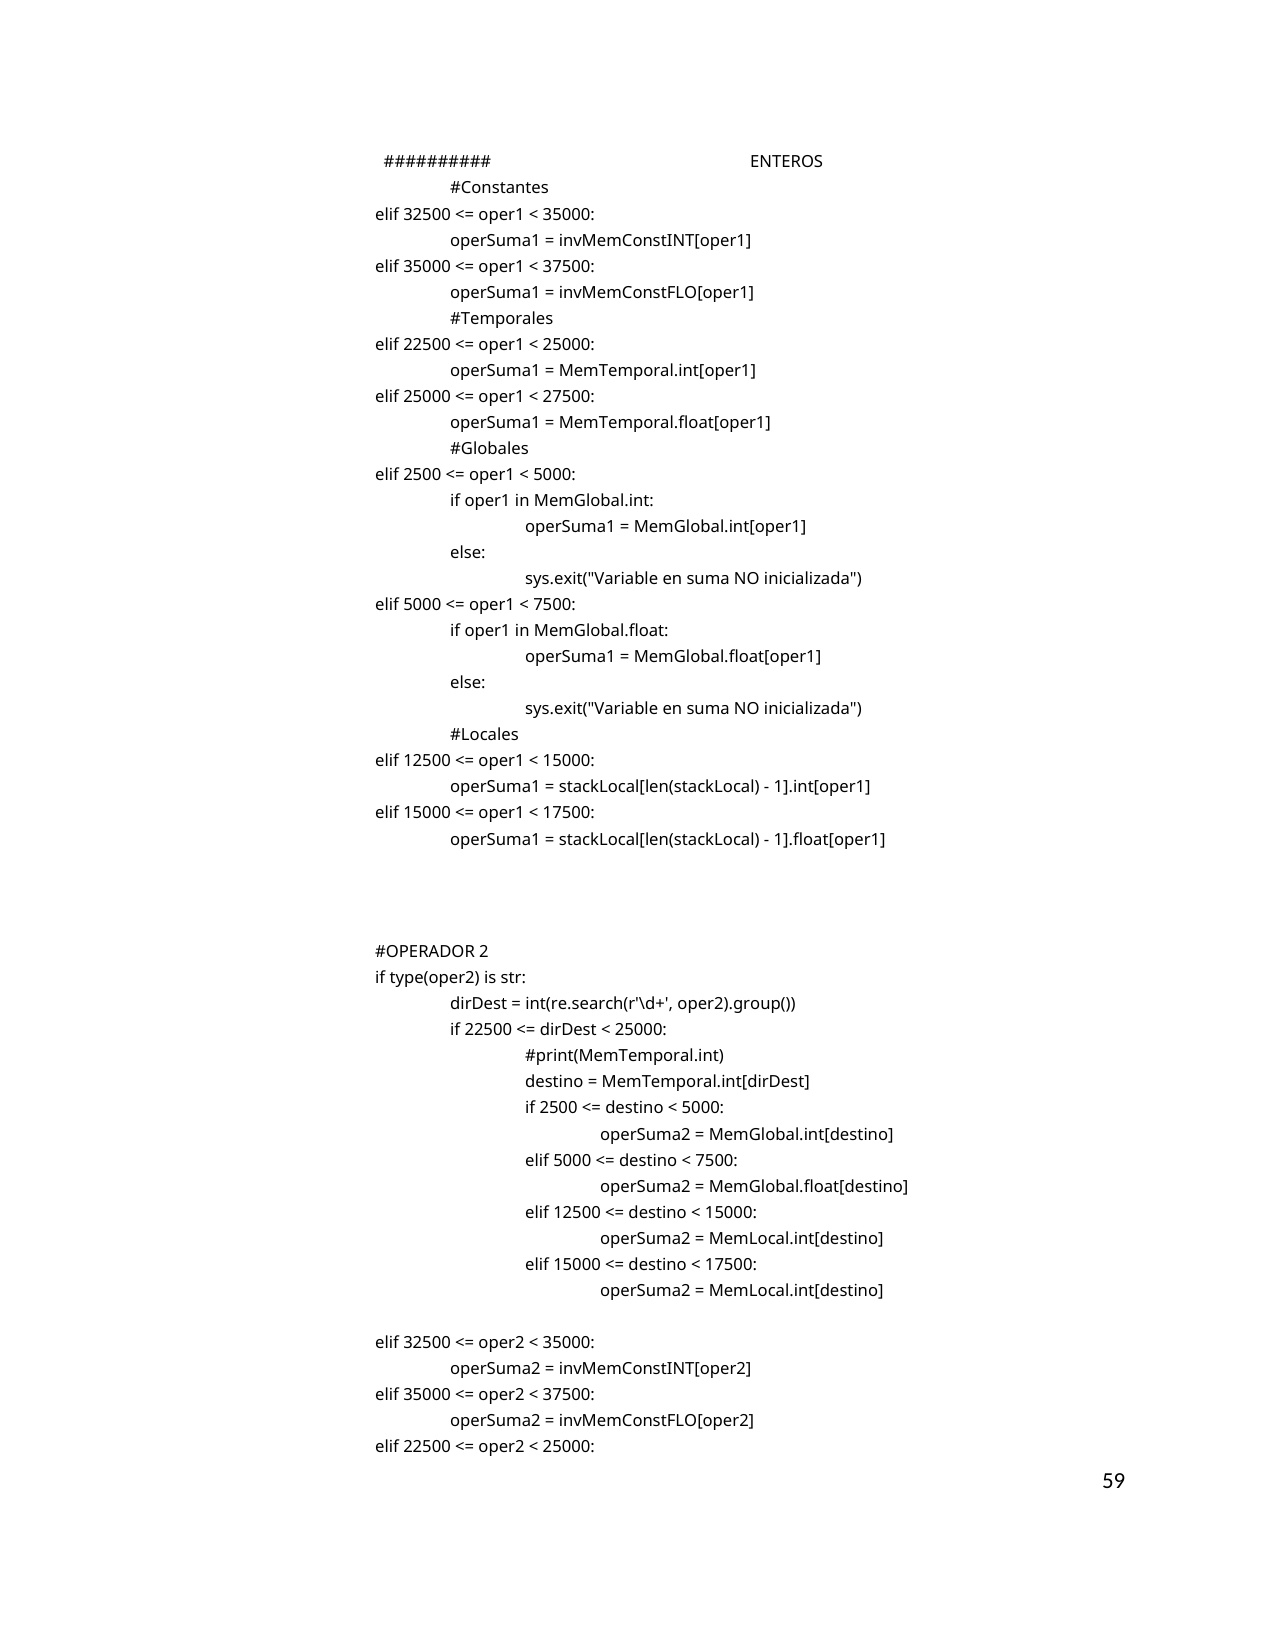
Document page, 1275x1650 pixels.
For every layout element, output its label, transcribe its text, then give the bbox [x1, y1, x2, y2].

text operSuma2 = MemLocal.int[destino] [262, 1226, 1125, 1249]
text sys.exit("Variable en suma NO inicializada") [262, 567, 1125, 589]
text operSuma2 = MemLocal.int[destino] [262, 1278, 1125, 1301]
text elif 35000 <= oper1 < 37500: [262, 254, 1125, 277]
text operSuma1 = MemTemporal.int[oper1] [262, 358, 1125, 381]
text elif 15000 <= oper1 < 17500: [262, 801, 1125, 824]
text elif 12500 <= destino < 15000: [262, 1200, 1125, 1223]
text elif 32500 <= oper2 < 35000: [262, 1330, 1125, 1353]
text elif 22500 <= oper1 < 25000: [262, 332, 1125, 355]
text elif 32500 <= oper1 < 35000: [262, 202, 1125, 225]
text if oper1 in MemGlobal.float: [262, 619, 1125, 641]
text operSuma2 = MemGlobal.float[destino] [262, 1174, 1125, 1197]
text else: [262, 541, 1125, 563]
text elif 22500 <= oper2 < 25000: [262, 1434, 1125, 1457]
text sys.exit("Variable en suma NO inicializada") [262, 697, 1125, 719]
text if type(oper2) is str: [262, 966, 1125, 988]
text #Locales [262, 723, 1125, 746]
text operSuma2 = invMemConstFLO[oper2] [262, 1408, 1125, 1431]
text if 22500 <= dirDest < 25000: [262, 1018, 1125, 1041]
text #Globales [262, 436, 1125, 459]
text #OPERADOR 2 [262, 940, 1125, 962]
text if oper1 in MemGlobal.int: [262, 488, 1125, 511]
text #Temporales [262, 306, 1125, 329]
text elif 12500 <= oper1 < 15000: [262, 749, 1125, 772]
text elif 35000 <= oper2 < 37500: [262, 1382, 1125, 1405]
text operSuma1 = stackLocal[len(stackLocal) - 1].float[oper1] [262, 827, 1125, 850]
text operSuma2 = MemGlobal.int[destino] [262, 1122, 1125, 1145]
text ########## ENTEROS [262, 150, 1125, 173]
text elif 15000 <= destino < 17500: [262, 1252, 1125, 1275]
text if 2500 <= destino < 5000: [262, 1096, 1125, 1119]
text operSuma1 = stackLocal[len(stackLocal) - 1].int[oper1] [262, 775, 1125, 798]
text elif 5000 <= destino < 7500: [262, 1148, 1125, 1171]
text operSuma1 = MemTemporal.float[oper1] [262, 410, 1125, 433]
text elif 25000 <= oper1 < 27500: [262, 384, 1125, 407]
text operSuma2 = invMemConstINT[oper2] [262, 1356, 1125, 1379]
text #print(MemTemporal.int) [262, 1044, 1125, 1067]
text elif 5000 <= oper1 < 7500: [262, 593, 1125, 615]
text elif 2500 <= oper1 < 5000: [262, 462, 1125, 485]
text operSuma1 = invMemConstFLO[oper1] [262, 280, 1125, 303]
text operSuma1 = invMemConstINT[oper1] [262, 228, 1125, 251]
text else: [262, 671, 1125, 693]
text dirDest = int(re.search(r'\d+', oper2).group()) [262, 992, 1125, 1014]
text #Constantes [262, 176, 1125, 199]
text operSuma1 = MemGlobal.int[oper1] [262, 514, 1125, 537]
text operSuma1 = MemGlobal.float[oper1] [262, 645, 1125, 667]
text destino = MemTemporal.int[dirDest] [262, 1070, 1125, 1093]
